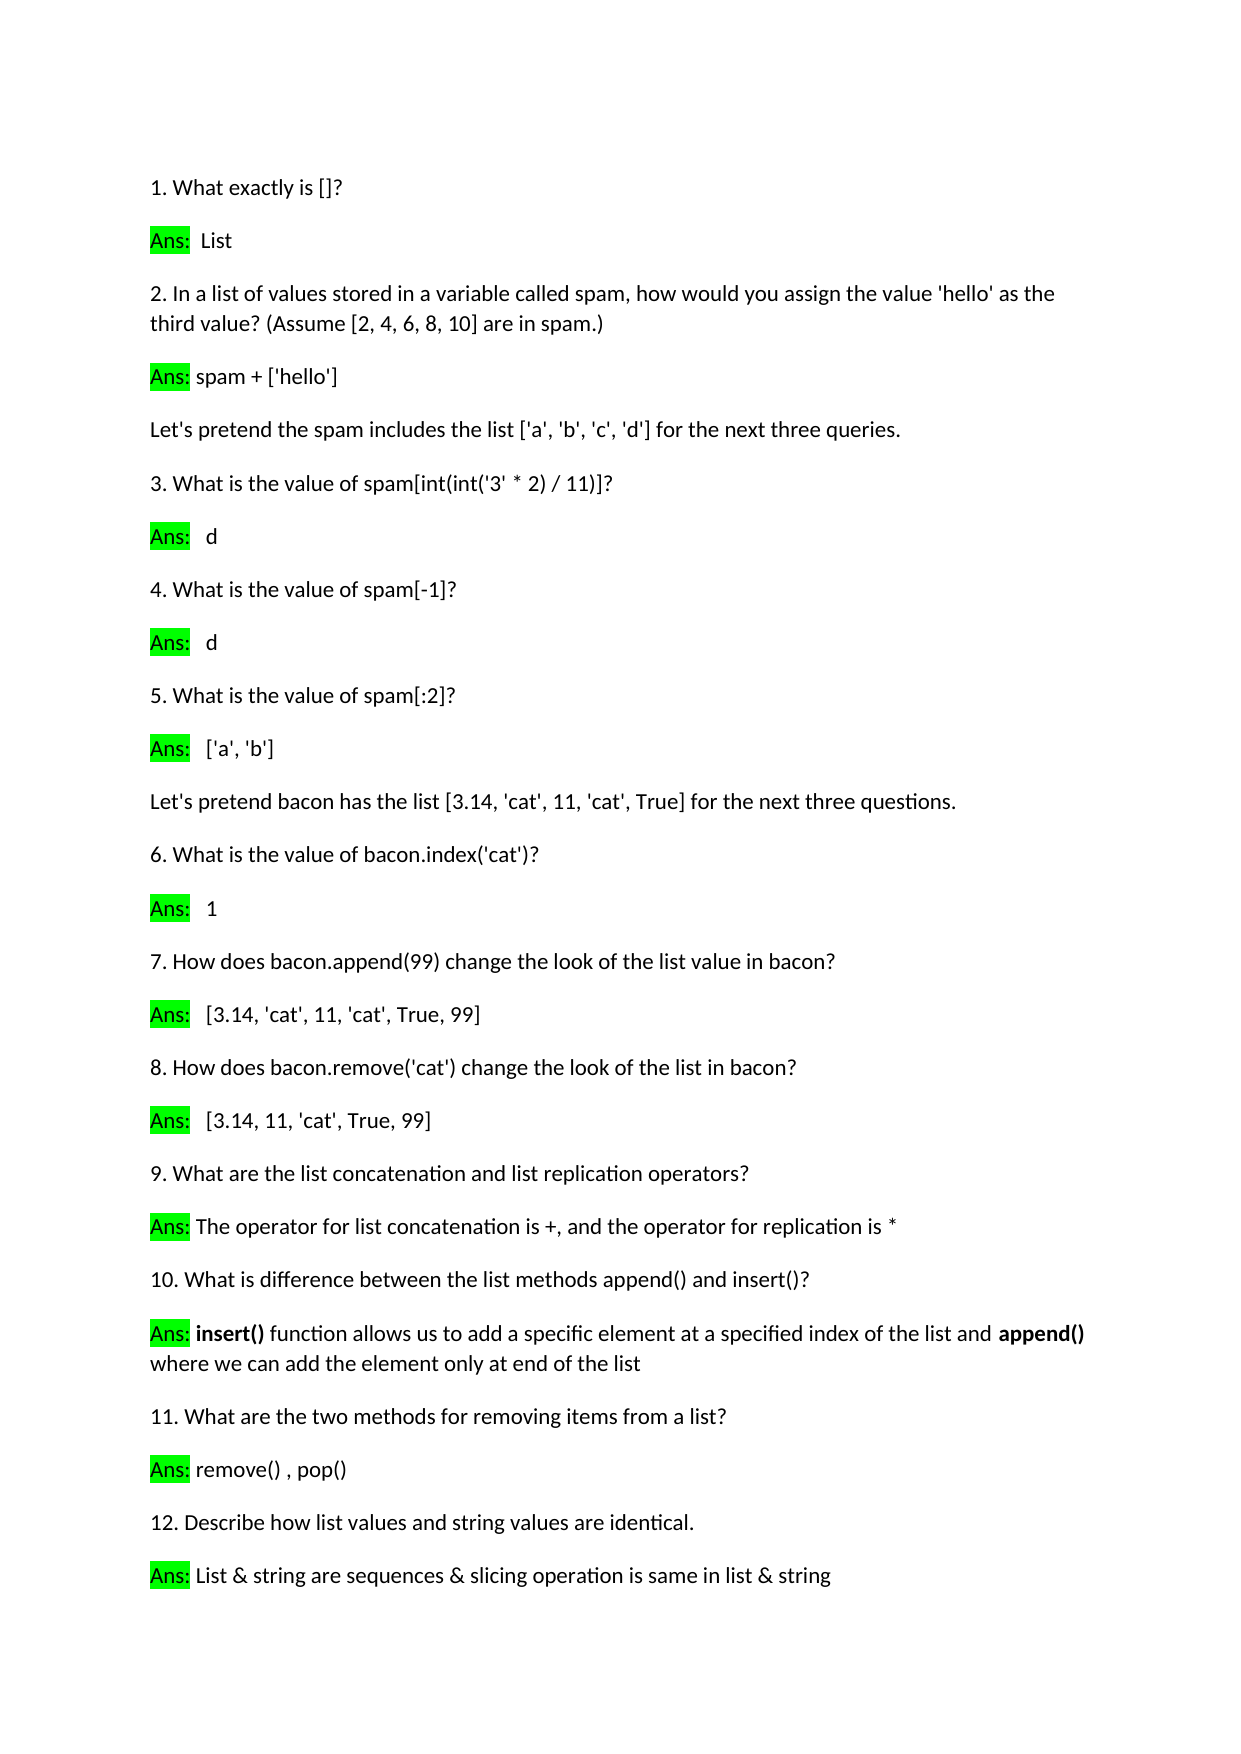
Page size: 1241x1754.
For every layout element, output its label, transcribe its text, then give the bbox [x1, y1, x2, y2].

text Ans: List & string are sequences & slicing operation is same in list & string [190, 1561, 1090, 1589]
text 12. Describe how list values and string values are identical. [150, 1508, 1090, 1536]
text Ans: spam + ['hello'] [150, 362, 1090, 391]
text Ans: 1 [190, 894, 1090, 922]
text Ans: [3.14, 11, 'cat', True, 99] [190, 1106, 1090, 1134]
text Ans: ['a', 'b'] [190, 734, 1090, 762]
text 4. What is the value of spam[-1]? [150, 575, 1090, 603]
text Ans: d [190, 628, 1090, 656]
text 1. What exactly is []? [150, 173, 1090, 201]
text Let's pretend the spam includes the list ['a', 'b', 'c', 'd'] for the next three queries. [150, 416, 1090, 444]
text 5. What is the value of spam[:2]? [150, 681, 1090, 709]
text 11. What are the two methods for removing items from a list? [150, 1402, 1090, 1430]
text Ans: d [190, 522, 1090, 550]
text 8. How does bacon.remove('cat') change the look of the list in bacon? [150, 1053, 1090, 1081]
text 7. How does bacon.append(99) change the look of the list value in bacon? [150, 947, 1090, 975]
text 6. What is the value of bacon.index('cat')? [150, 841, 1090, 869]
text Ans: The operator for list concatenation is +, and the operator for replication is * [150, 1212, 1090, 1241]
text Ans: remove() , pop() [190, 1455, 1090, 1483]
text 9. What are the list concatenation and list replication operators? [150, 1159, 1090, 1187]
text 2. In a list of values stored in a variable called spam, how would you assign the value 'hello' as the third value? (Assume [2, 4, 6, 8, 10] are in spam.) [150, 279, 1090, 337]
text Ans: insert() function allows us to add a specific element at a specified index of the list and append() where we can add the element only at end of the list [150, 1319, 1090, 1377]
text Let's pretend bacon has the list [3.14, 'cat', 11, 'cat', True] for the next three questions. [150, 787, 1090, 816]
text 3. What is the value of spam[int(int('3' * 2) / 11)]? [150, 469, 1090, 497]
text 10. What is difference between the list methods append() and insert()? [150, 1266, 1090, 1294]
text Ans: List [190, 226, 1090, 254]
text Ans: [3.14, 'cat', 11, 'cat', True, 99] [190, 1000, 1090, 1028]
